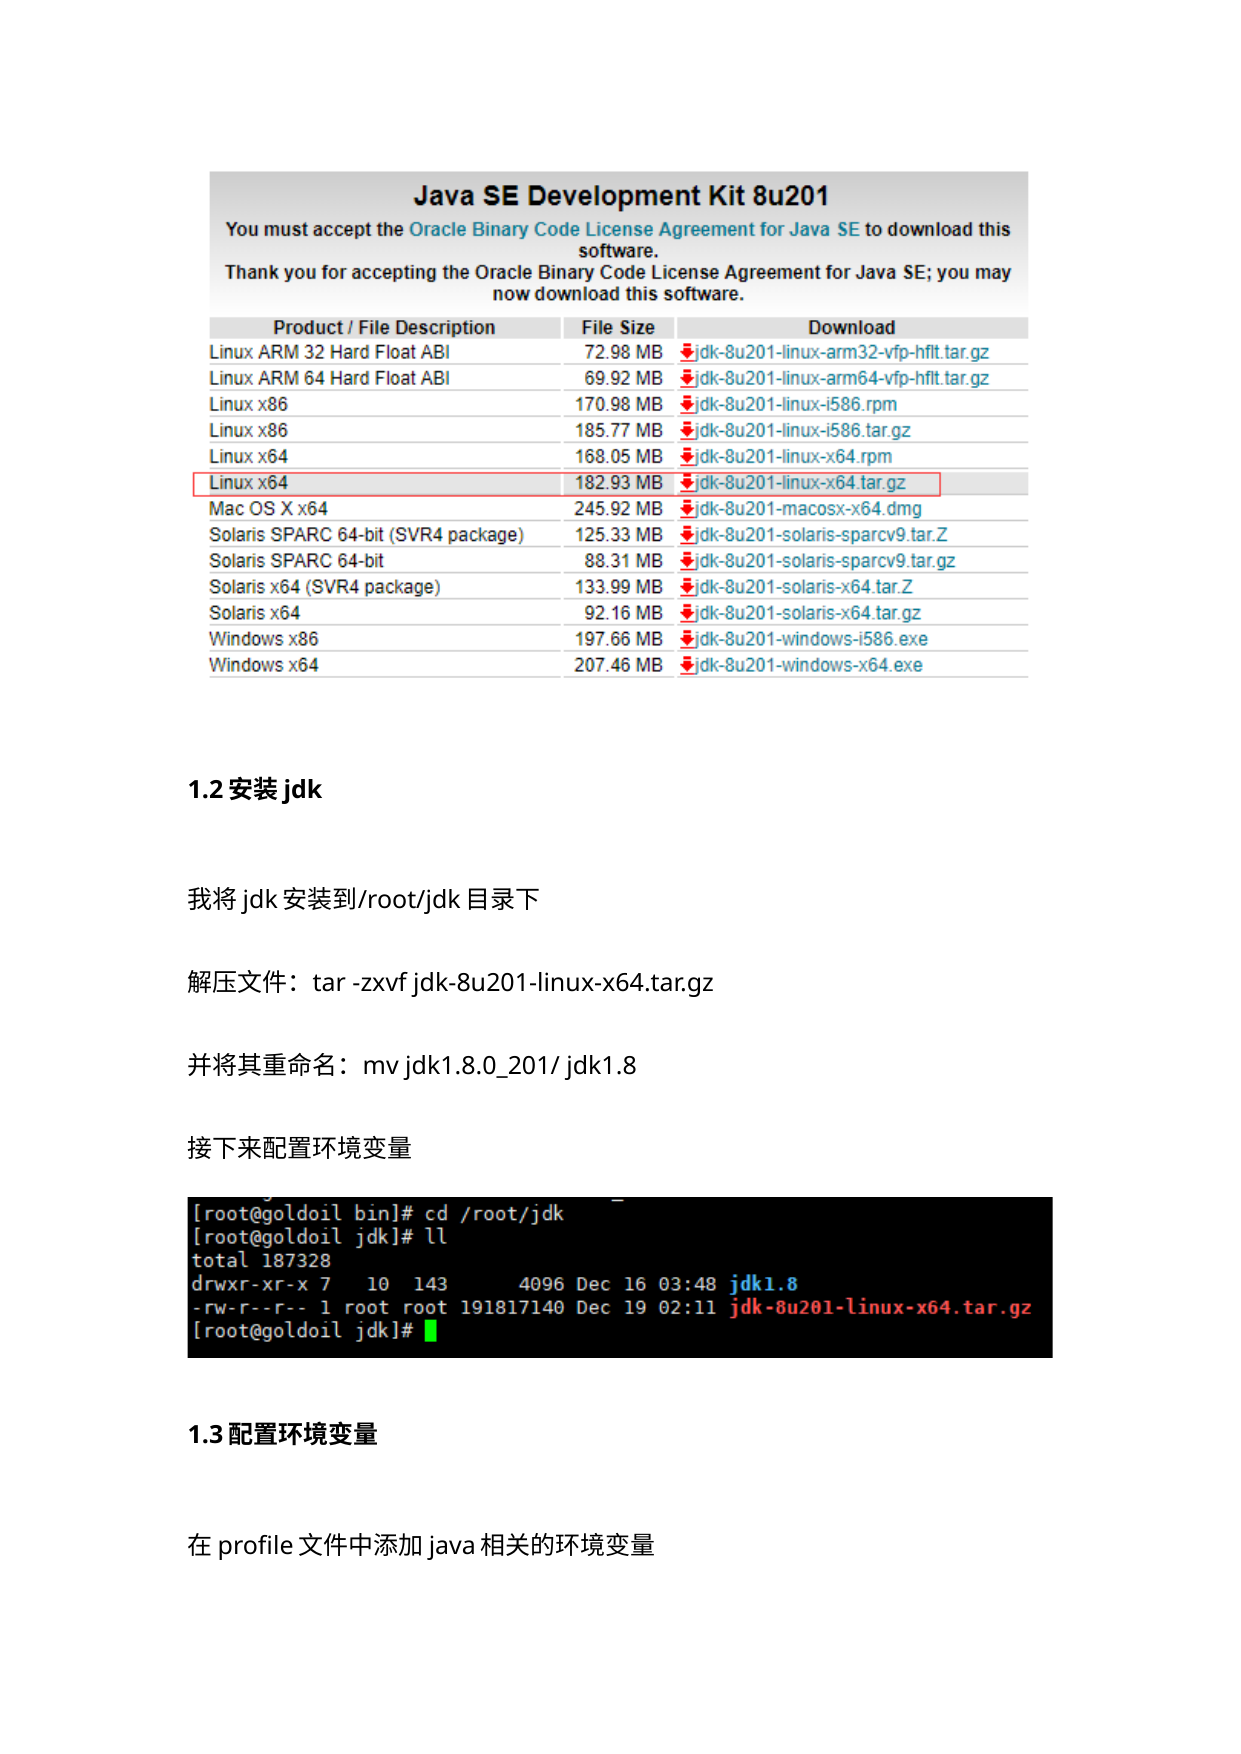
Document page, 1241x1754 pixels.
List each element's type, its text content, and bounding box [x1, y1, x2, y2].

picture [187, 1197, 1053, 1358]
text 我将jdk安装到/root/jdk目录下 [187, 865, 1053, 930]
text 接下来配置环境变量 [187, 1114, 1053, 1179]
picture [187, 162, 1053, 701]
subtitle 1.2安装jdk [187, 755, 1053, 820]
text 在profile文件中添加java相关的环境变量 [187, 1511, 1053, 1576]
subtitle 1.3配置环境变量 [187, 1401, 1053, 1466]
text 并将其重命名：mv jdk1.8.0_201/ jdk1.8 [187, 1031, 1053, 1096]
text 解压文件：tar -zxvf jdk-8u201-linux-x64.tar.gz [187, 948, 1053, 1013]
